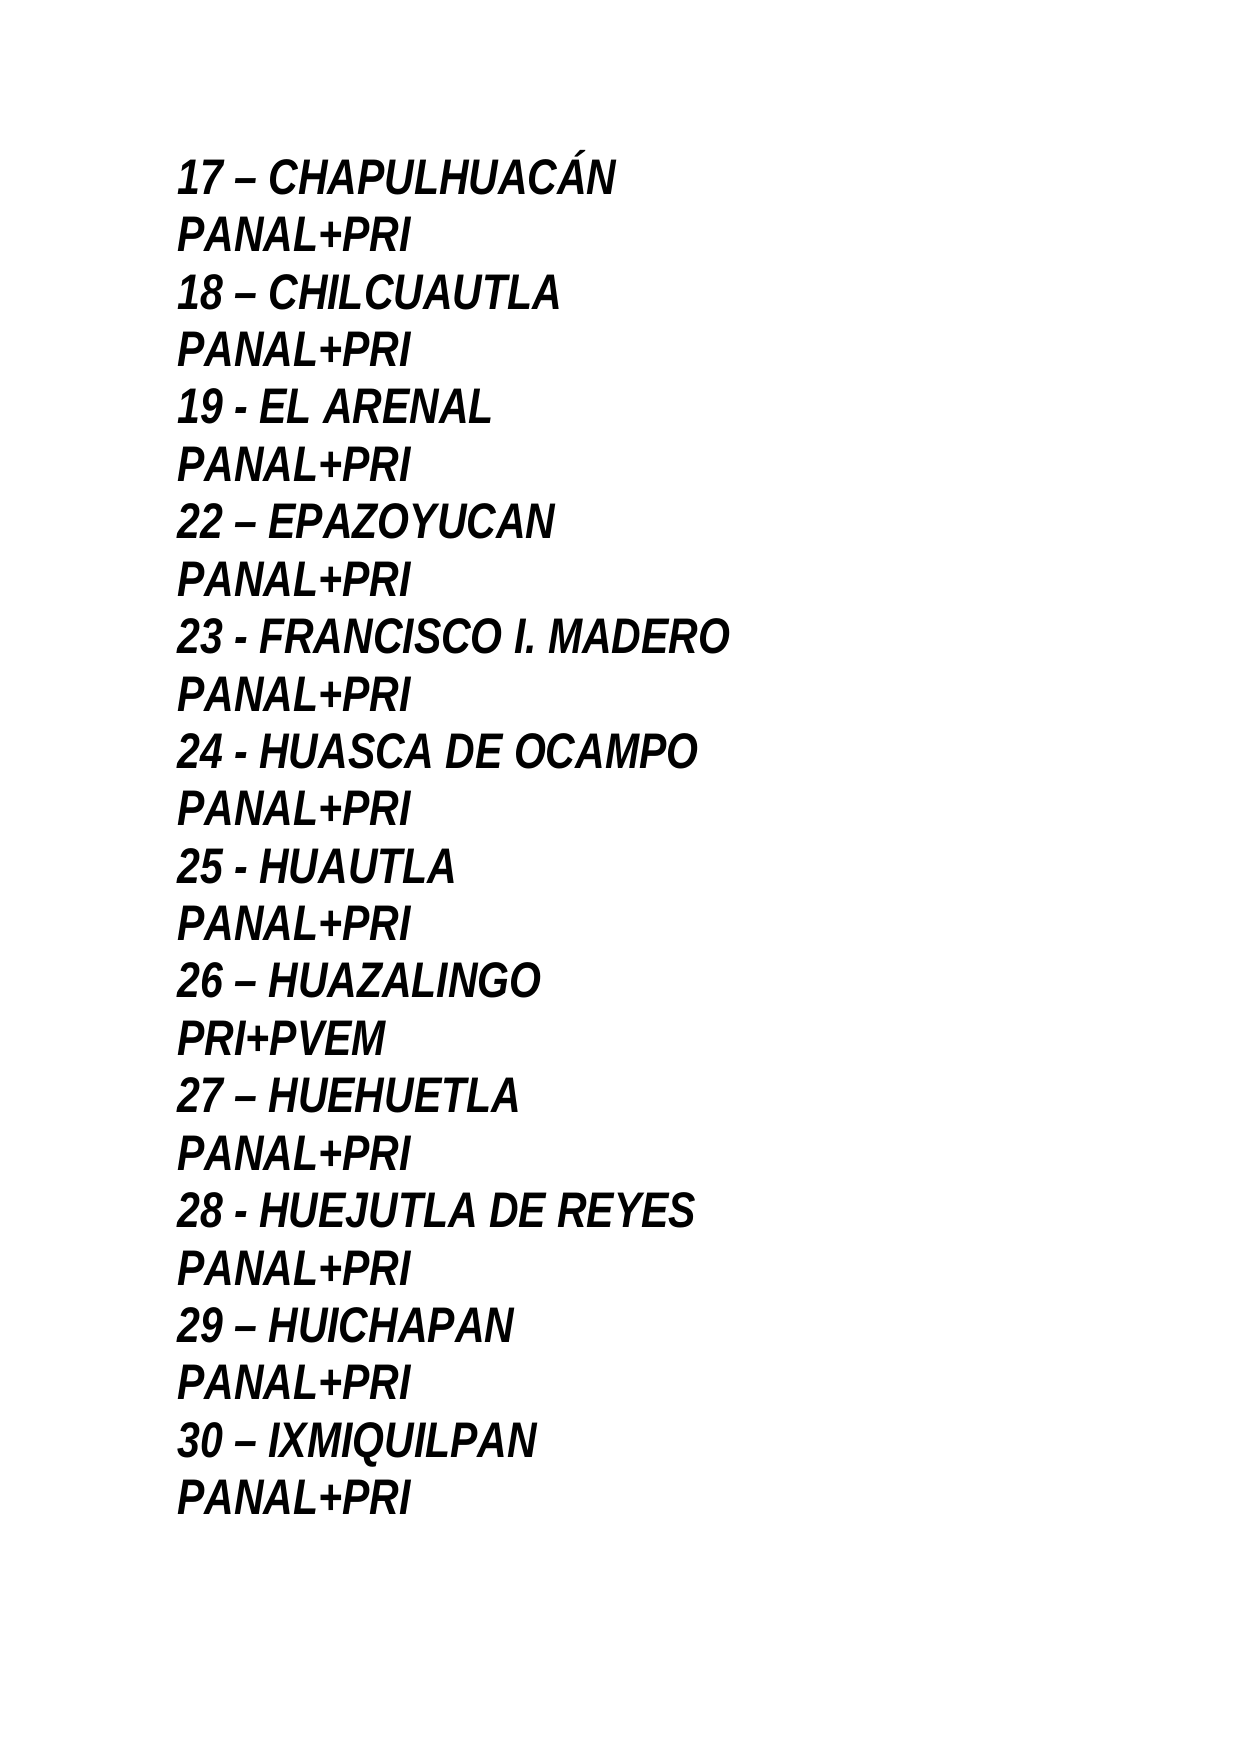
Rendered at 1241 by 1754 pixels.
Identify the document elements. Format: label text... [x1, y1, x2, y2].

text PANAL+PRI [177, 1468, 1063, 1525]
text 23 - FRANCISCO I. MADERO [177, 607, 1063, 664]
text 28 - HUEJUTLA DE REYES [177, 1181, 1063, 1238]
text 22 – EPAZOYUCAN [177, 492, 1063, 549]
text PANAL+PRI [177, 1123, 1063, 1181]
text PRI+PVEM [177, 1008, 1063, 1066]
text PANAL+PRI [177, 434, 1063, 492]
text 29 – HUICHAPAN [177, 1296, 1063, 1353]
text PANAL+PRI [177, 779, 1063, 836]
text 18 – CHILCUAUTLA [177, 262, 1063, 320]
text PANAL+PRI [177, 205, 1063, 262]
text 19 - EL ARENAL [177, 377, 1063, 434]
text PANAL+PRI [177, 549, 1063, 607]
text 26 – HUAZALINGO [177, 951, 1063, 1008]
text 27 – HUEHUETLA [177, 1066, 1063, 1123]
text 24 - HUASCA DE OCAMPO [177, 722, 1063, 779]
text PANAL+PRI [177, 894, 1063, 951]
text PANAL+PRI [177, 1353, 1063, 1410]
text PANAL+PRI [177, 1238, 1063, 1296]
text 25 - HUAUTLA [177, 836, 1063, 894]
text PANAL+PRI [177, 664, 1063, 722]
text 17 – CHAPULHUACÁN [177, 148, 1063, 205]
text PANAL+PRI [177, 320, 1063, 377]
text 30 – IXMIQUILPAN [177, 1410, 1063, 1468]
